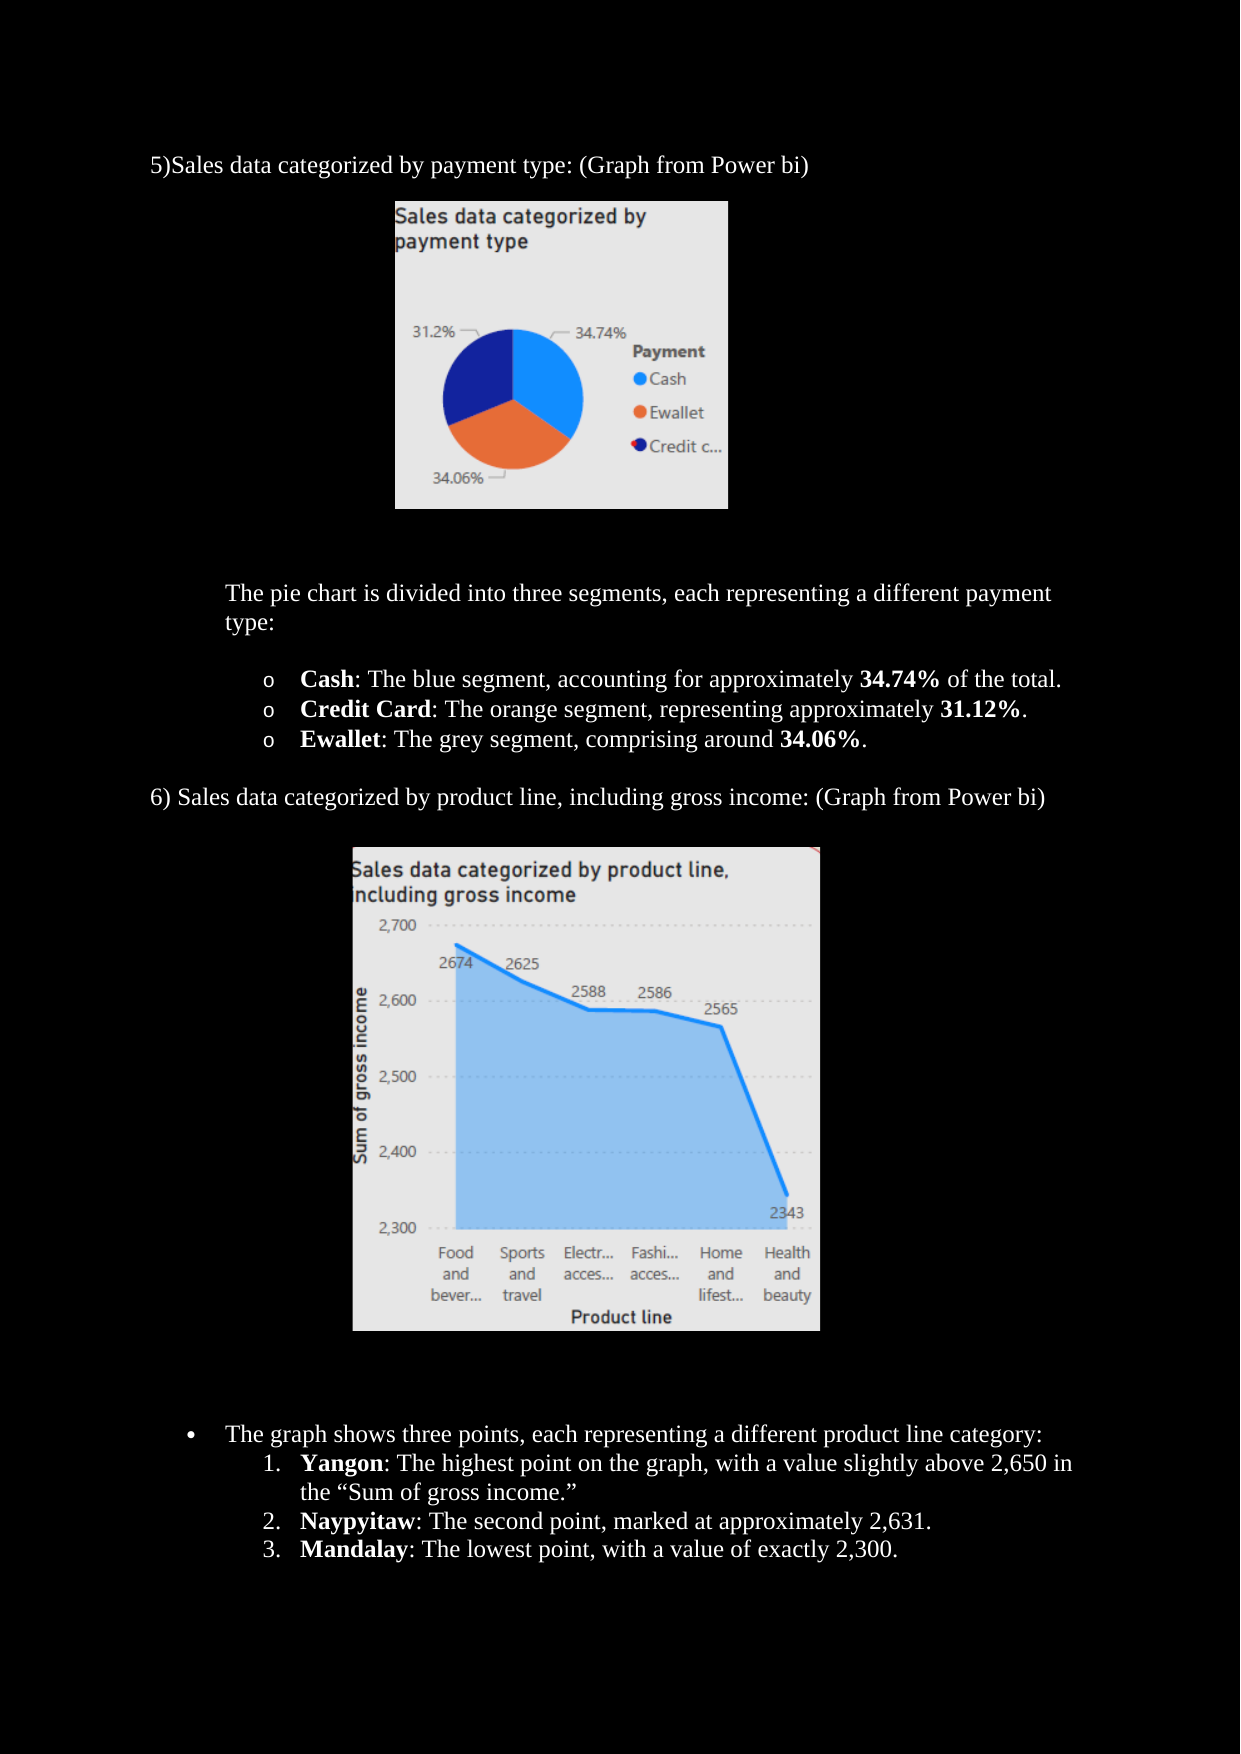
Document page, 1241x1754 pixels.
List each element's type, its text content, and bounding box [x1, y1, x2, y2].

list Cash: The blue segment, accounting for approximately 34.74% of the total. [262, 664, 1090, 694]
list The graph shows three points, each representing a different product line category: [187, 1419, 1090, 1448]
picture [351, 847, 819, 1328]
text 6) Sales data categorized by product line, including gross income: (Graph from Power bi) [150, 782, 1090, 811]
text 5)Sales data categorized by payment type: (Graph from Power bi) [150, 150, 1090, 179]
list Credit Card: The orange segment, representing approximately 31.12%. [262, 694, 1090, 724]
list Mandalay: The lowest point, with a value of exactly 2,300. [262, 1534, 1090, 1563]
list Yangon: The highest point on the graph, with a value slightly above 2,650 in the “Sum of gross income.” [262, 1448, 1090, 1506]
list Ewallet: The grey segment, comprising around 34.06%. [262, 724, 1090, 753]
list Naypyitaw: The second point, marked at approximately 2,631. [262, 1506, 1090, 1534]
text The pie chart is divided into three segments, each representing a different payment type: [225, 578, 1090, 635]
picture [393, 201, 728, 507]
